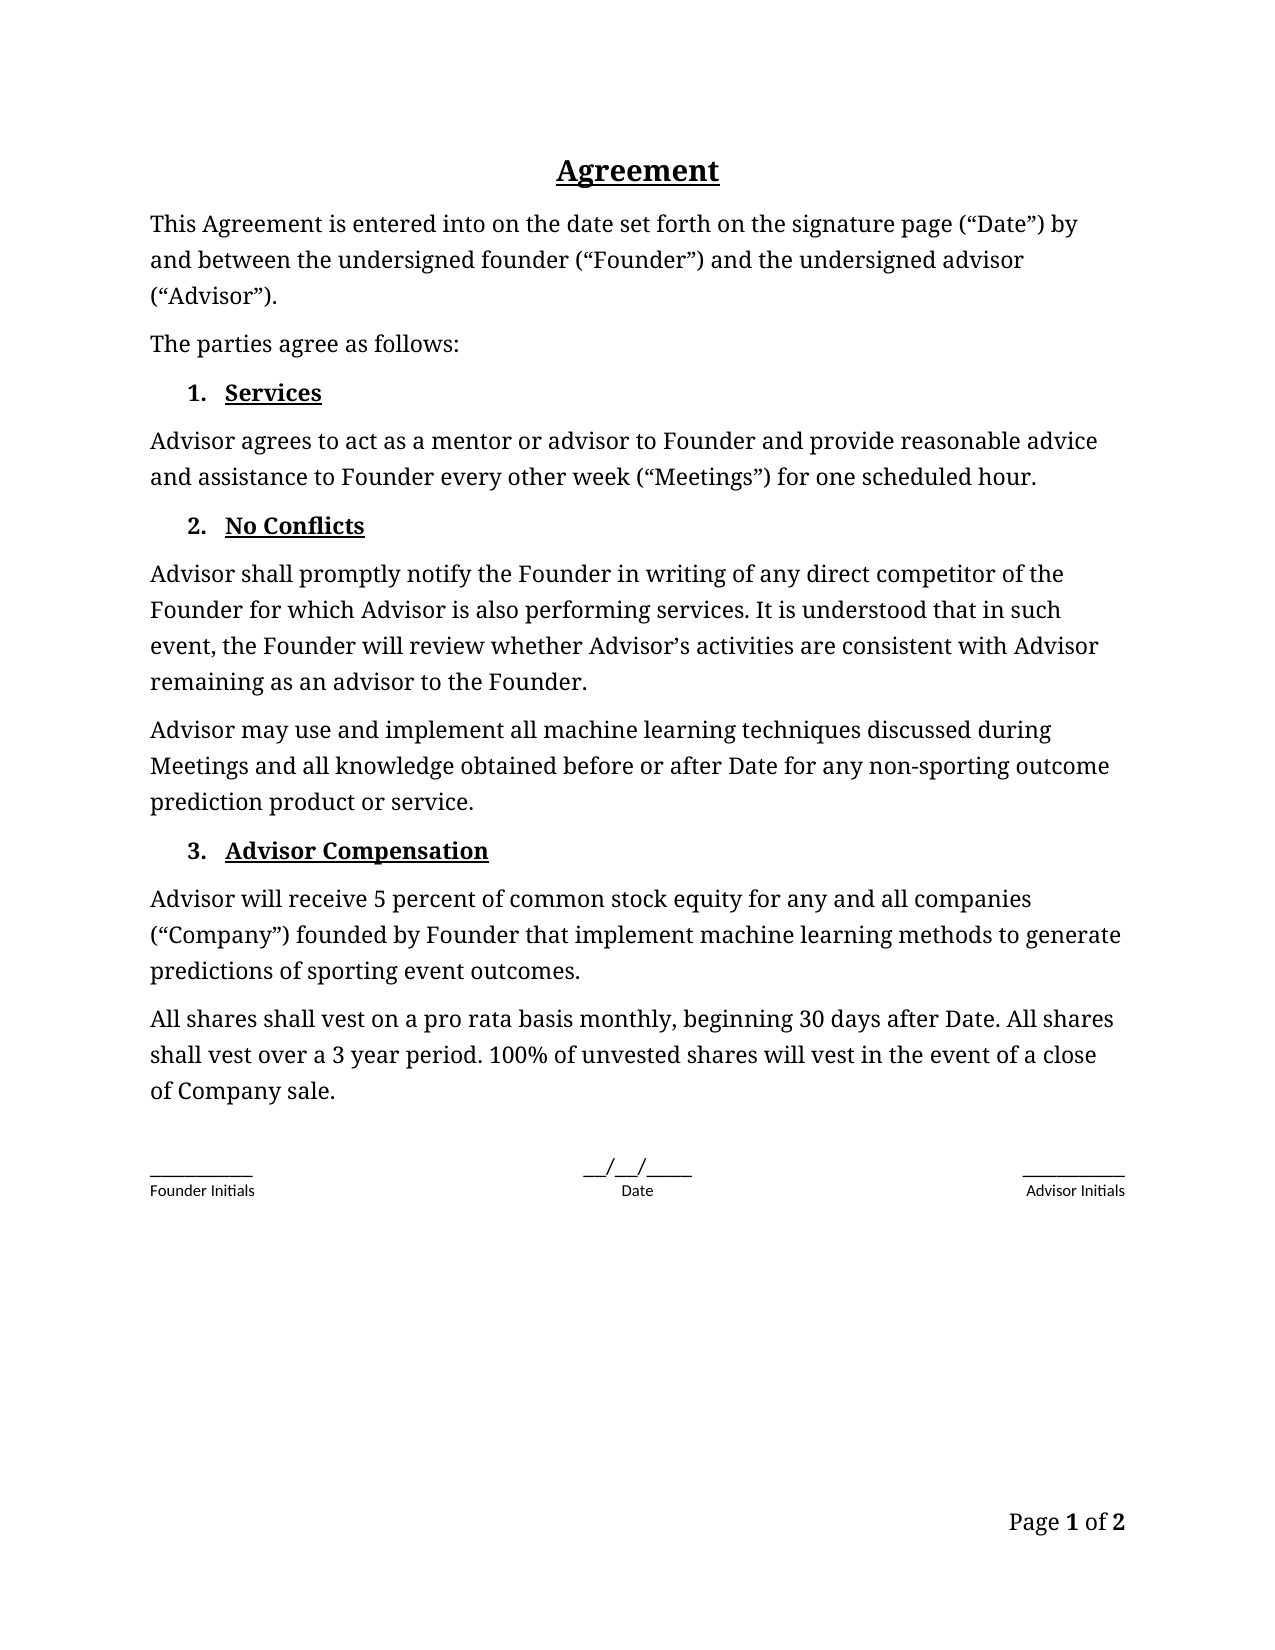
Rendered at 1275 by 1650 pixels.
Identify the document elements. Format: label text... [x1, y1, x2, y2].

text Founder Initials Date Advisor Initials [150, 1180, 1125, 1200]
text _________ __/__/____ _________ [150, 1152, 1125, 1180]
list No Conflicts [187, 510, 1125, 541]
text Advisor agrees to act as a mentor or advisor to Founder and provide reasonable advice and assistance to Founder every other week (“Meetings”) for one scheduled hour. [150, 425, 1125, 492]
text Advisor may use and implement all machine learning techniques discussed during Meetings and all knowledge obtained before or after Date for any non-sporting outcome prediction product or service. [150, 714, 1125, 817]
list Advisor Compensation [187, 835, 1125, 866]
text Advisor shall promptly notify the Founder in writing of any direct competitor of the Founder for which Advisor is also performing services. It is understood that in such event, the Founder will review whether Advisor’s activities are consistent with Advisor remaining as an advisor to the Founder. [150, 558, 1125, 697]
text Advisor will receive 5 percent of common stock equity for any and all companies (“Company”) founded by Founder that implement machine learning methods to generate predictions of sporting event outcomes. [150, 883, 1125, 986]
text This Agreement is entered into on the date set forth on the signature page (“Date”) by and between the undersigned founder (“Founder”) and the undersigned advisor (“Advisor”). [150, 208, 1125, 311]
list Services [187, 377, 1125, 408]
text The parties agree as follows: [150, 328, 1125, 360]
text All shares shall vest on a pro rata basis monthly, beginning 30 days after Date. All shares shall vest over a 3 year period. 100% of unvested shares will vest in the event of a close of Company sale. [150, 1003, 1125, 1107]
text Agreement [150, 150, 1125, 190]
